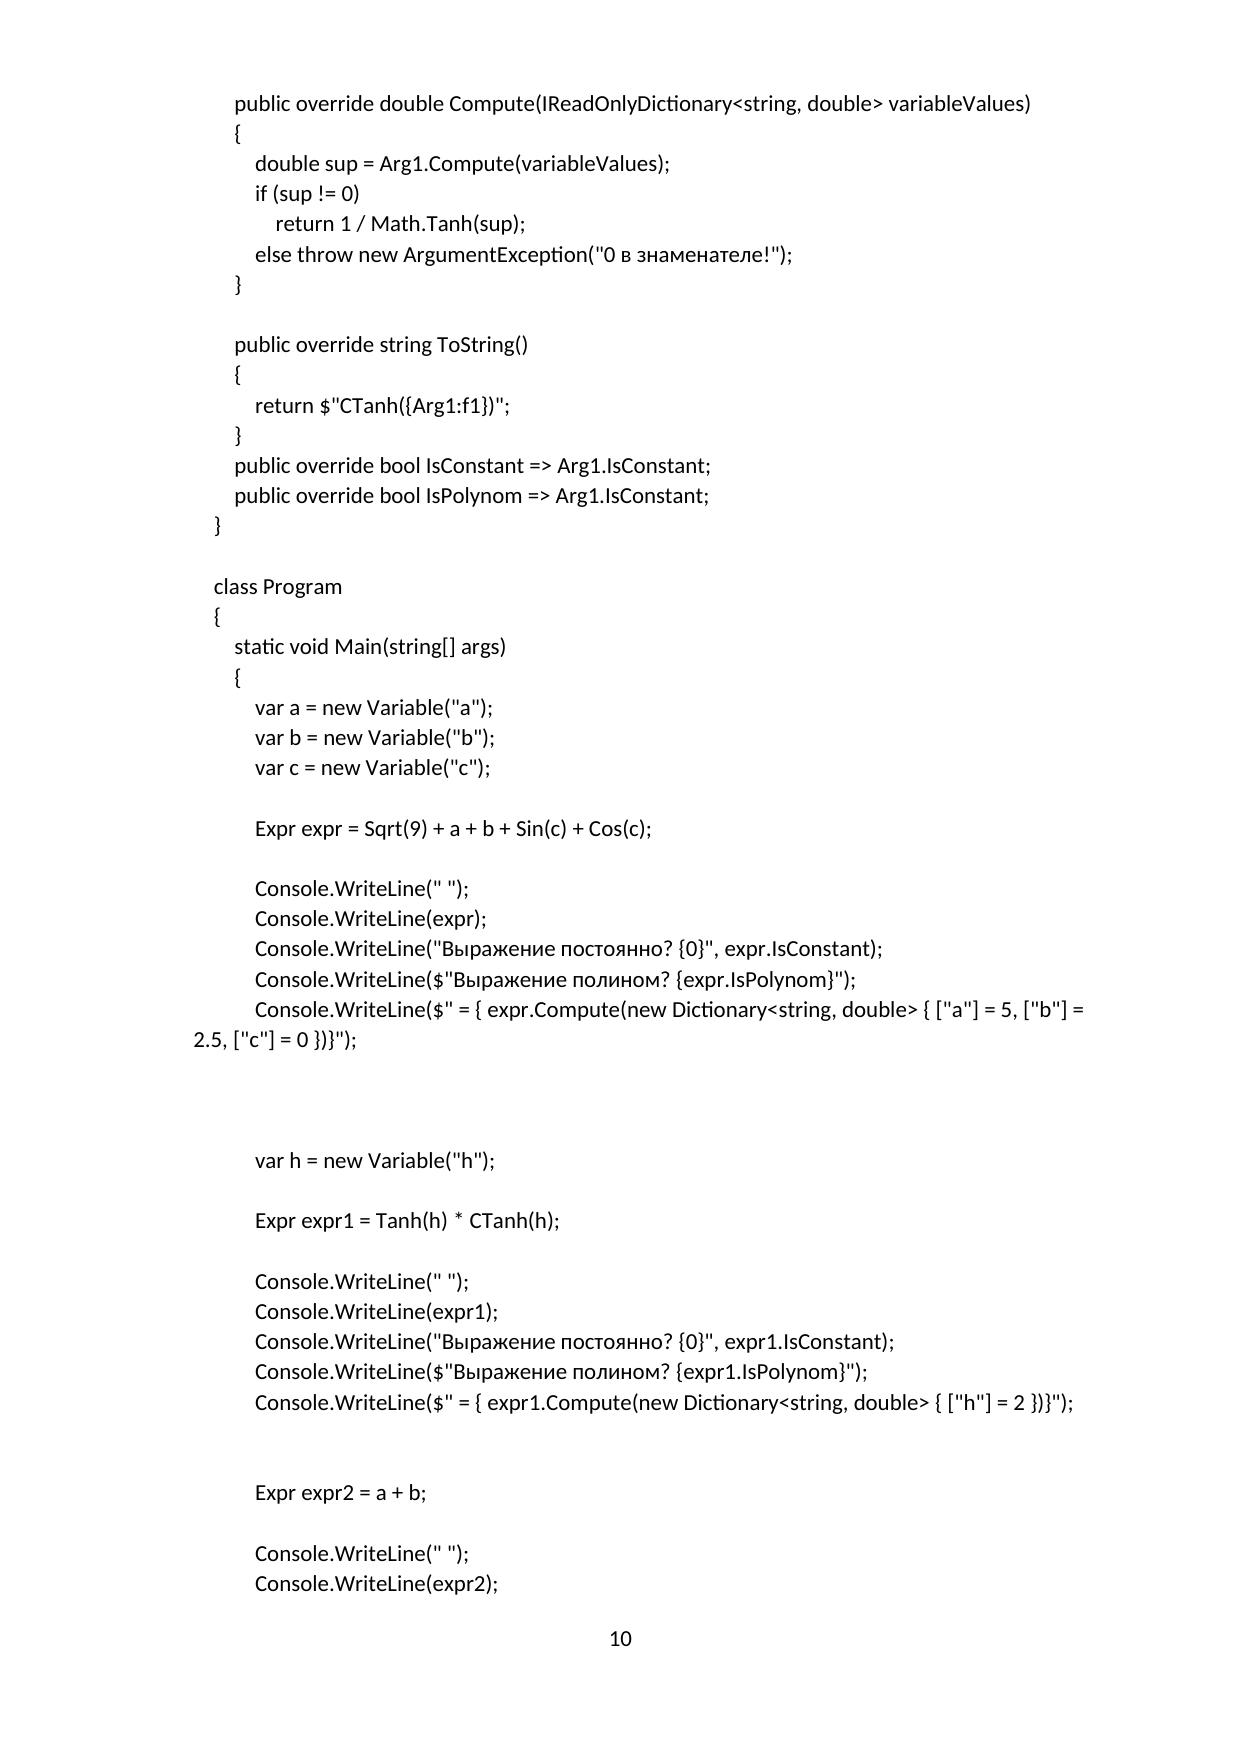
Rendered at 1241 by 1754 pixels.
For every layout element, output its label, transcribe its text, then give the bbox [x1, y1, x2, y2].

list Console.WriteLine(expr); [193, 904, 1122, 932]
list class Program [193, 572, 1122, 600]
list Console.WriteLine("Выражение постоянно? {0}", expr1.IsConstant); [193, 1327, 1122, 1355]
list Console.WriteLine(" "); [193, 1267, 1122, 1295]
list Console.WriteLine(expr1); [193, 1297, 1122, 1325]
list Expr expr2 = a + b; [193, 1478, 1122, 1506]
list public override double Compute(IReadOnlyDictionary<string, double> variableValues) [193, 89, 1122, 117]
list var a = new Variable("a"); [193, 693, 1122, 721]
list if (sup != 0) [193, 179, 1122, 207]
list Console.WriteLine(" "); [193, 874, 1122, 902]
list } [193, 421, 1122, 449]
list Console.WriteLine(" "); [193, 1539, 1122, 1567]
list Console.WriteLine($"Выражение полином? {expr.IsPolynom}"); [193, 965, 1122, 993]
list Console.WriteLine(expr2); [193, 1569, 1122, 1597]
list } [193, 270, 1122, 298]
list Console.WriteLine($"Выражение полином? {expr1.IsPolynom}"); [193, 1357, 1122, 1385]
list { [193, 602, 1122, 630]
list var b = new Variable("b"); [193, 723, 1122, 751]
list { [193, 119, 1122, 147]
list Console.WriteLine($" = { expr1.Compute(new Dictionary<string, double> { ["h"] = 2 })}"); [193, 1388, 1122, 1416]
list Expr expr = Sqrt(9) + a + b + Sin(c) + Cos(c); [193, 814, 1122, 842]
list return $"CTanh({Arg1:f1})"; [193, 391, 1122, 419]
list var h = new Variable("h"); [193, 1146, 1122, 1174]
list { [193, 663, 1122, 691]
list Console.WriteLine("Выражение постоянно? {0}", expr.IsConstant); [193, 934, 1122, 962]
list else throw new ArgumentException("0 в знаменателе!"); [193, 240, 1122, 268]
list Expr expr1 = Tanh(h) * CTanh(h); [193, 1206, 1122, 1234]
list return 1 / Math.Tanh(sup); [193, 209, 1122, 237]
list double sup = Arg1.Compute(variableValues); [193, 149, 1122, 177]
list var c = new Variable("c"); [193, 753, 1122, 781]
list } [193, 512, 1122, 539]
list public override string ToString() [193, 330, 1122, 358]
list static void Main(string[] args) [193, 632, 1122, 660]
list public override bool IsPolynom => Arg1.IsConstant; [193, 481, 1122, 509]
list public override bool IsConstant => Arg1.IsConstant; [193, 451, 1122, 479]
list Console.WriteLine($" = { expr.Compute(new Dictionary<string, double> { ["a"] = 5, ["b"] = 2.5, ["c"] = 0 })}"); [193, 995, 1122, 1053]
list { [193, 361, 1122, 388]
